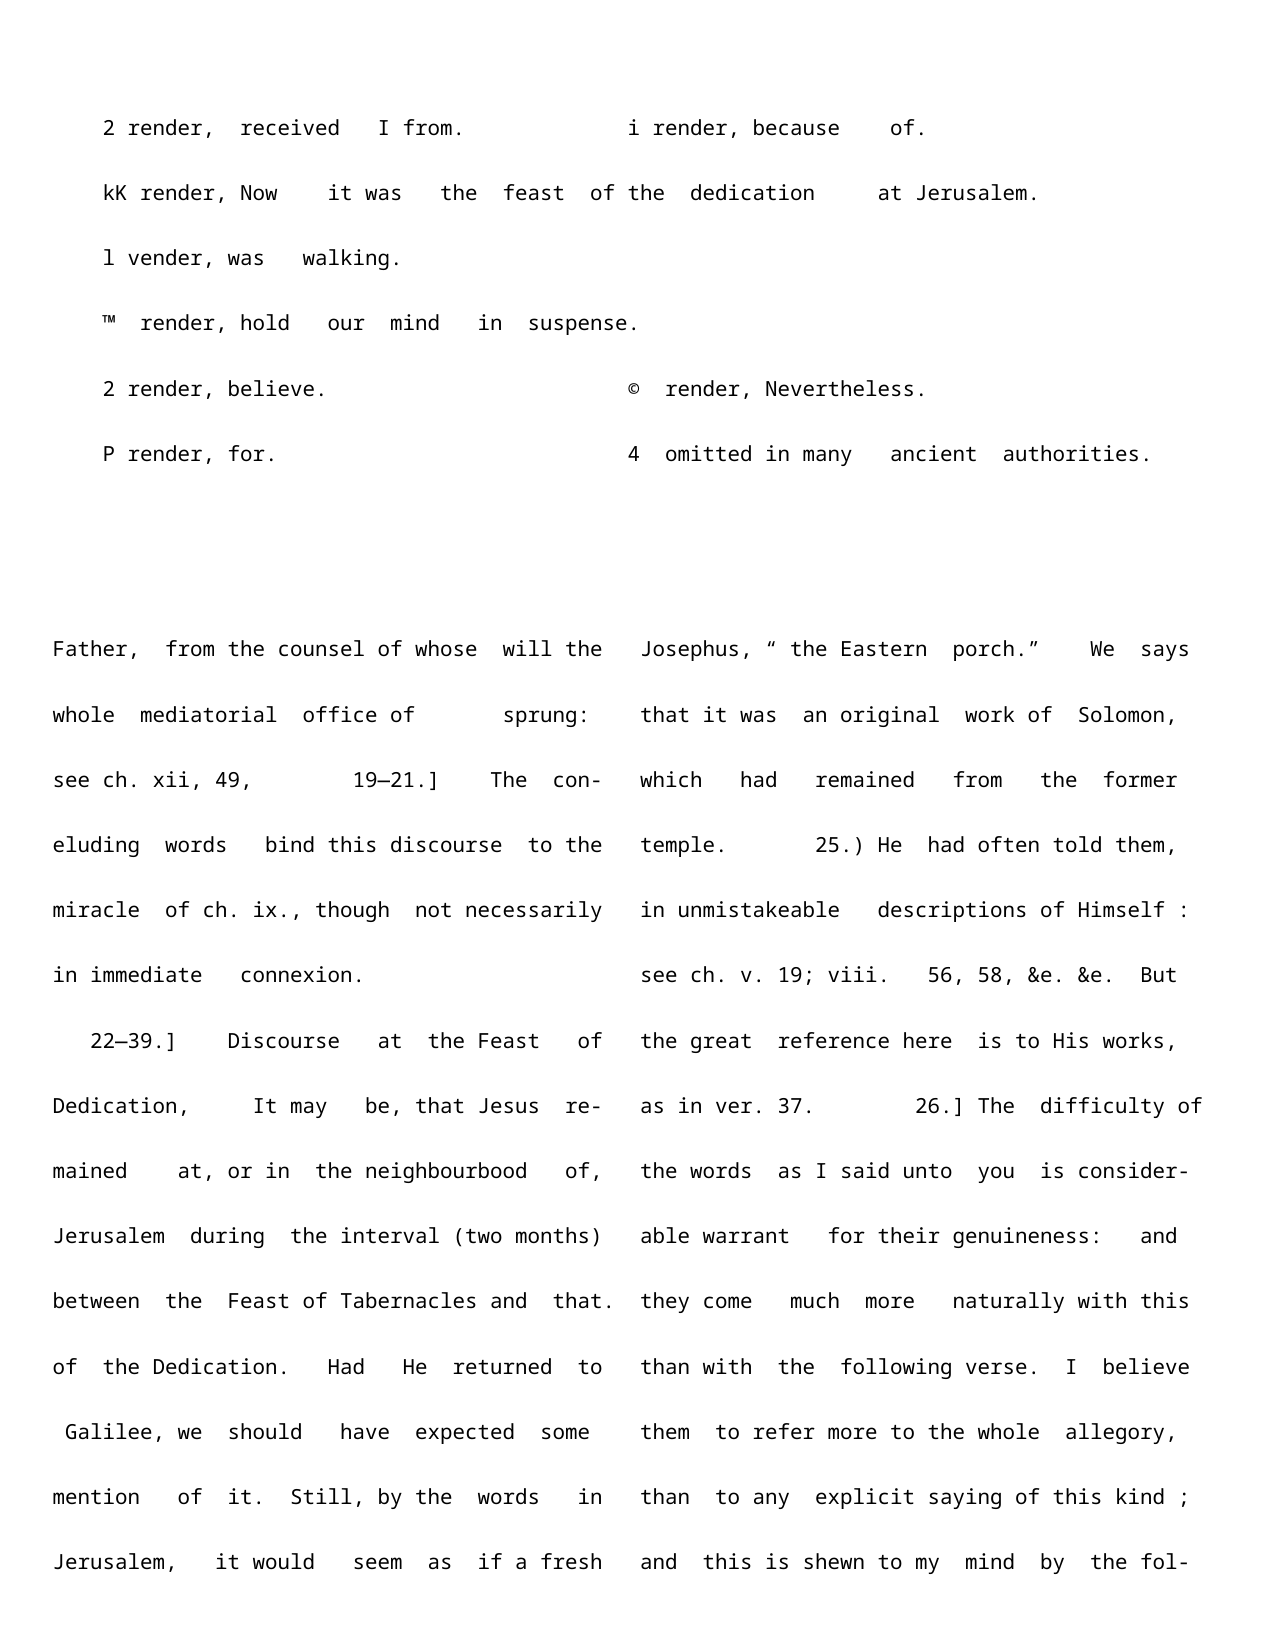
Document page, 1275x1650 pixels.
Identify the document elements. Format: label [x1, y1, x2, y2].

text [15, 15, 1260, 1608]
